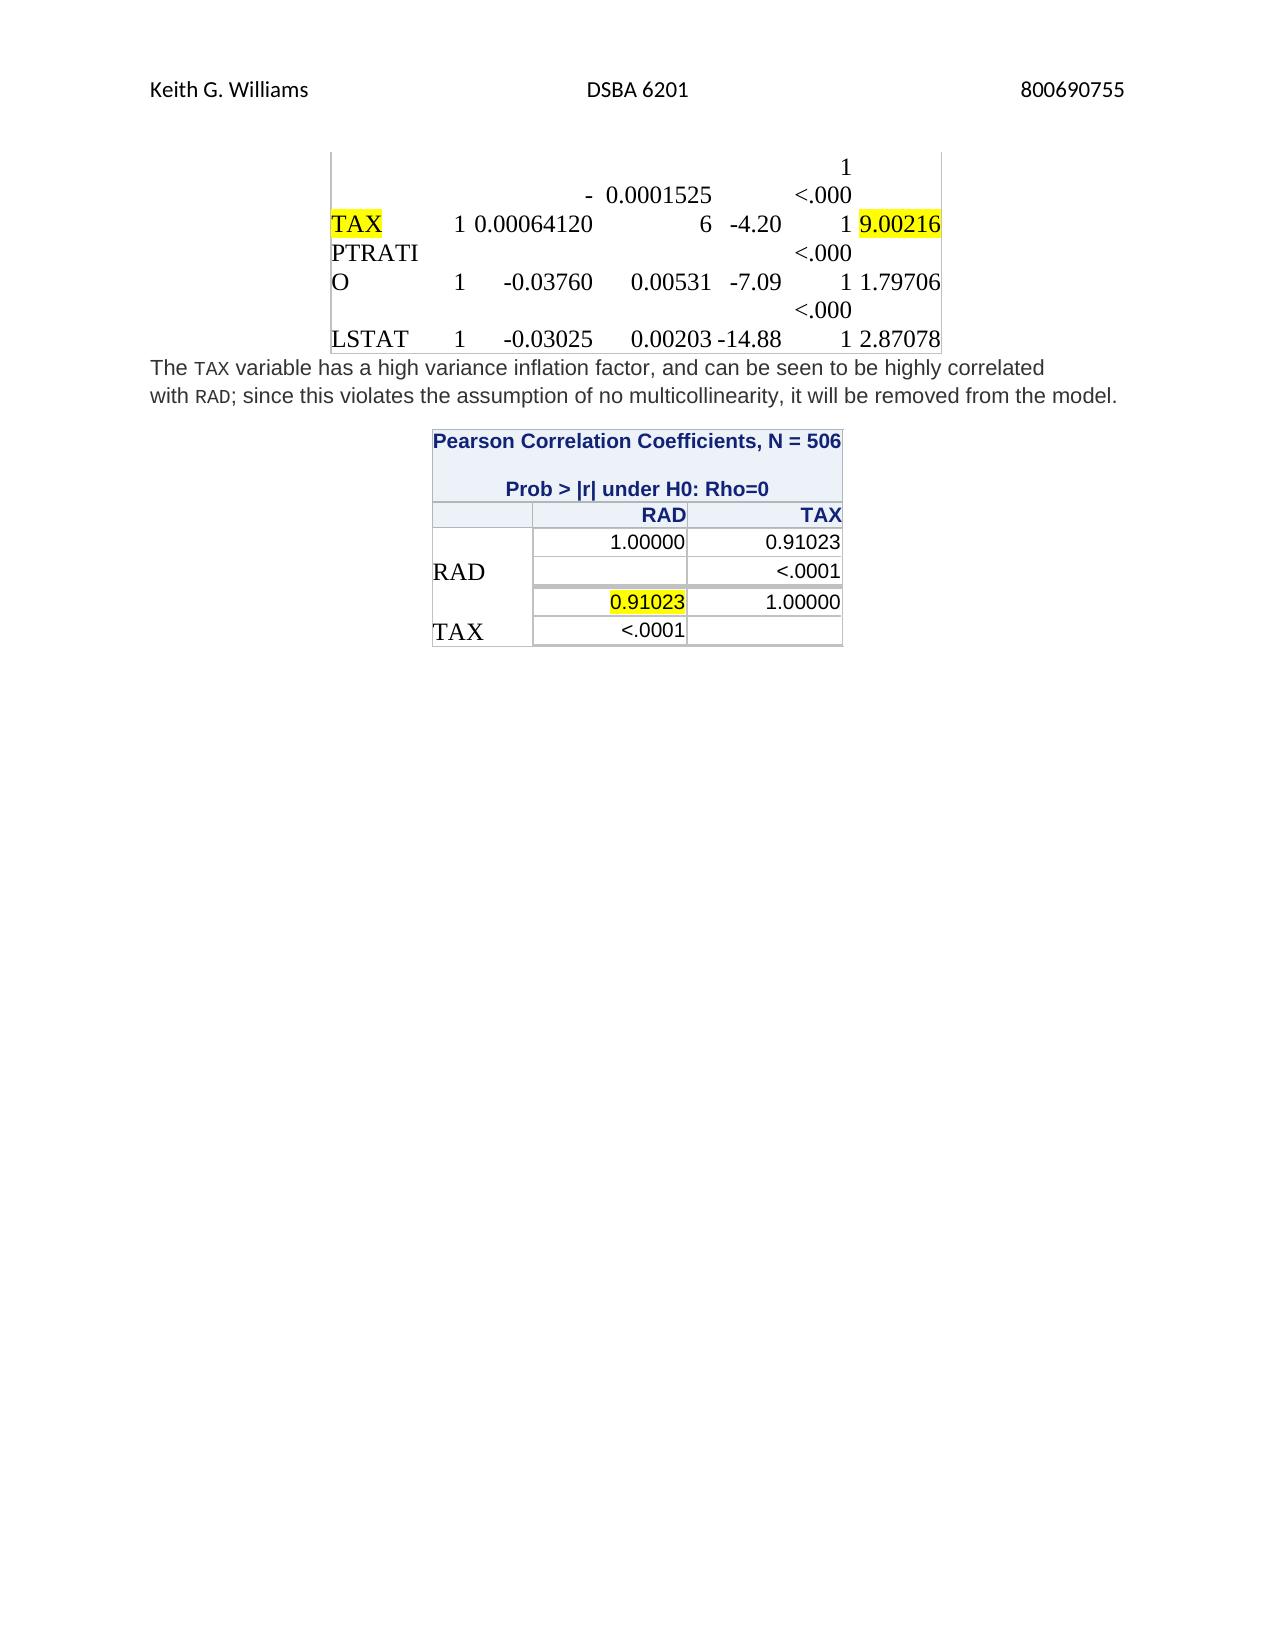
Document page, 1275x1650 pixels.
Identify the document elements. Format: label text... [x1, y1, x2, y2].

table_cell [433, 503, 532, 527]
table_cell [149, 150, 1123, 355]
table_cell RAD [533, 503, 687, 527]
text The TAX variable has a high variance inflation factor, and can be seen to be highly correlated with RAD; since this violates the assumption of no multicollinearity, it will be removed from the model. [150, 355, 1125, 410]
table_header Pearson Correlation Coefficients, N = 506 Prob > |r| under H0: Rho=0 [433, 430, 842, 501]
table_cell RAD [433, 528, 532, 586]
table_cell TAX [688, 503, 842, 527]
table_cell TAX [433, 586, 532, 646]
